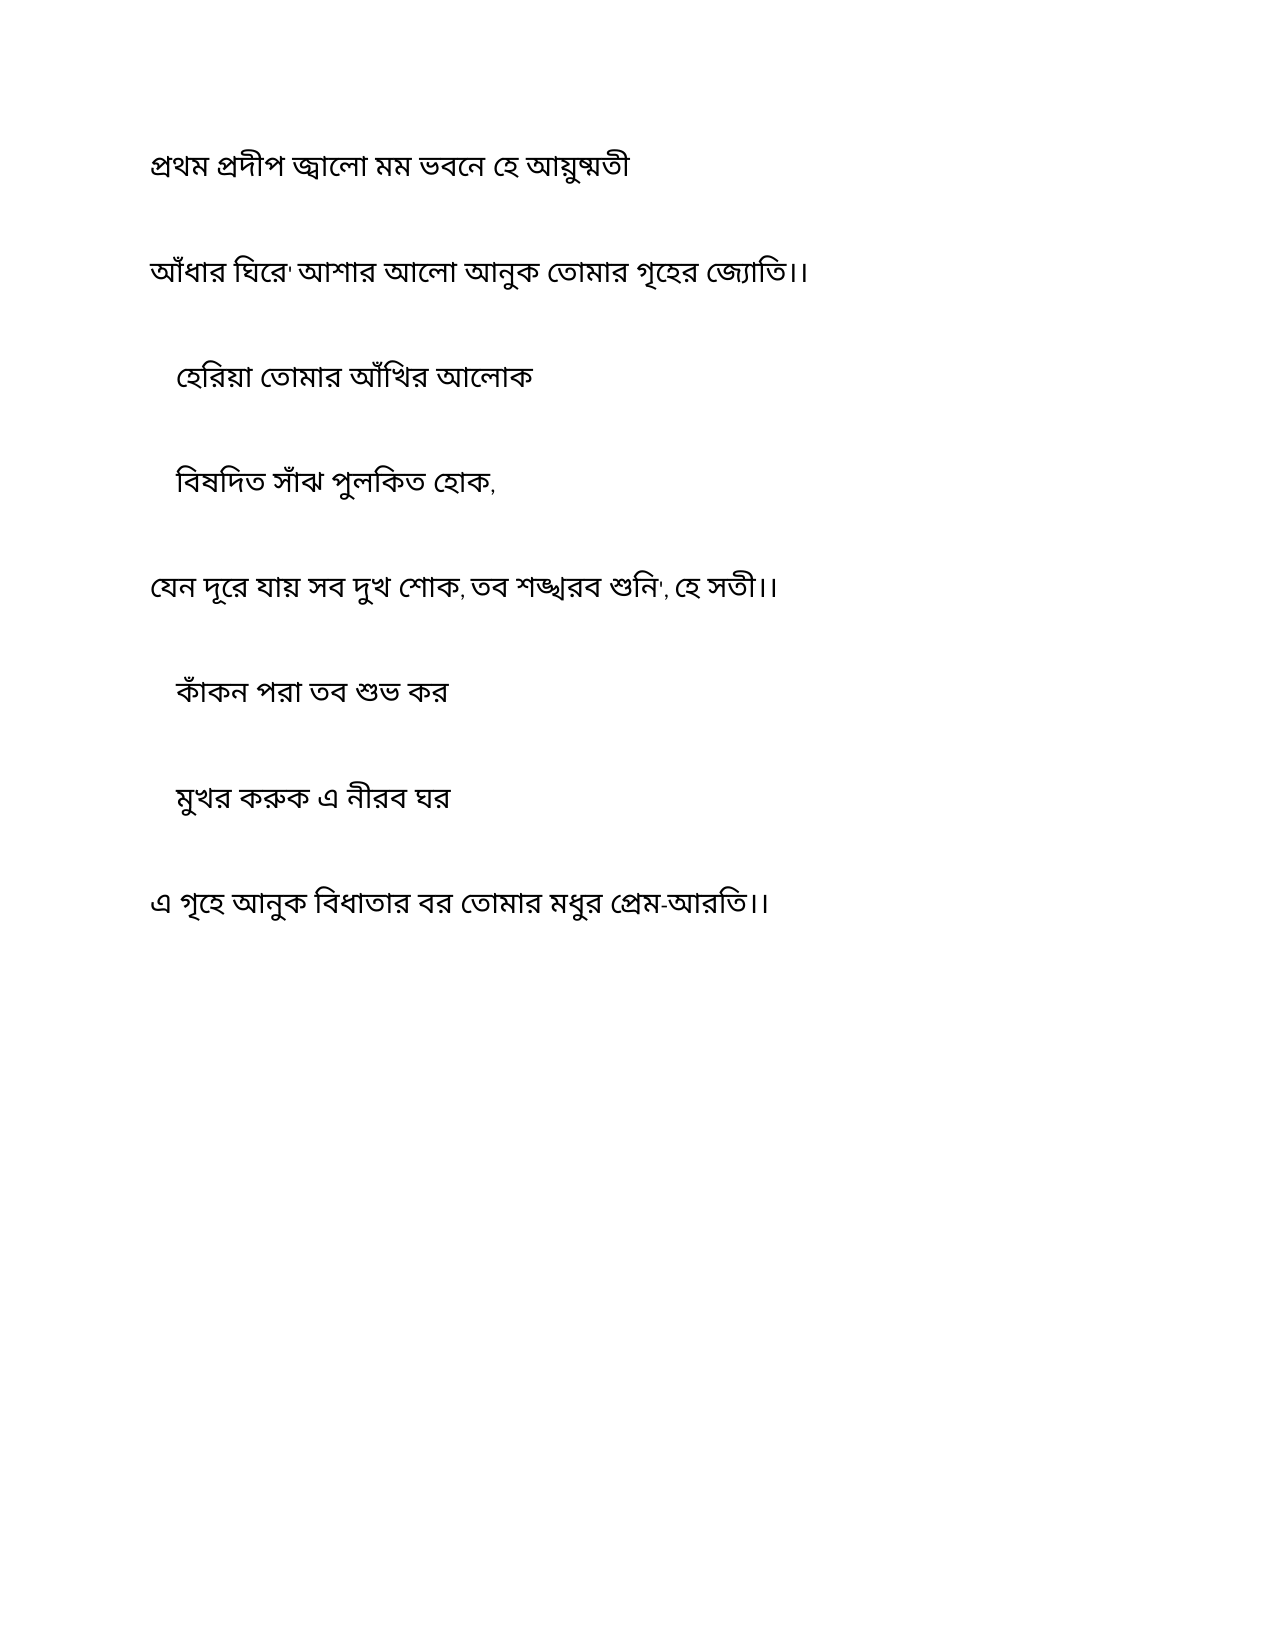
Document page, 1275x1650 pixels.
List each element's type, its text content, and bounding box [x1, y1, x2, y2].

text বিষদিত সাঁঝ পুলকিত হোক, [150, 466, 1125, 504]
text যেন দূরে যায় সব দুখ শোক, তব শঙ্খরব শুনি', হে সতী।। [150, 571, 1125, 609]
text হেরিয়া তোমার আঁখির আলোক [150, 360, 1125, 399]
text মুখর করুক এ নীরব ঘর [150, 781, 1125, 820]
text এ গৃহে আনুক বিধাতার বর তোমার মধুর প্রেম-আরতি।। [150, 886, 1125, 925]
text কাঁকন পরা তব শুভ কর [150, 676, 1125, 715]
text প্রথম প্রদীপ জ্বালো মম ভবনে হে আয়ুষ্মতী [150, 150, 1125, 189]
text আঁধার ঘিরে' আশার আলো আনুক তোমার গৃহের জ্যোতি।। [150, 255, 1125, 294]
